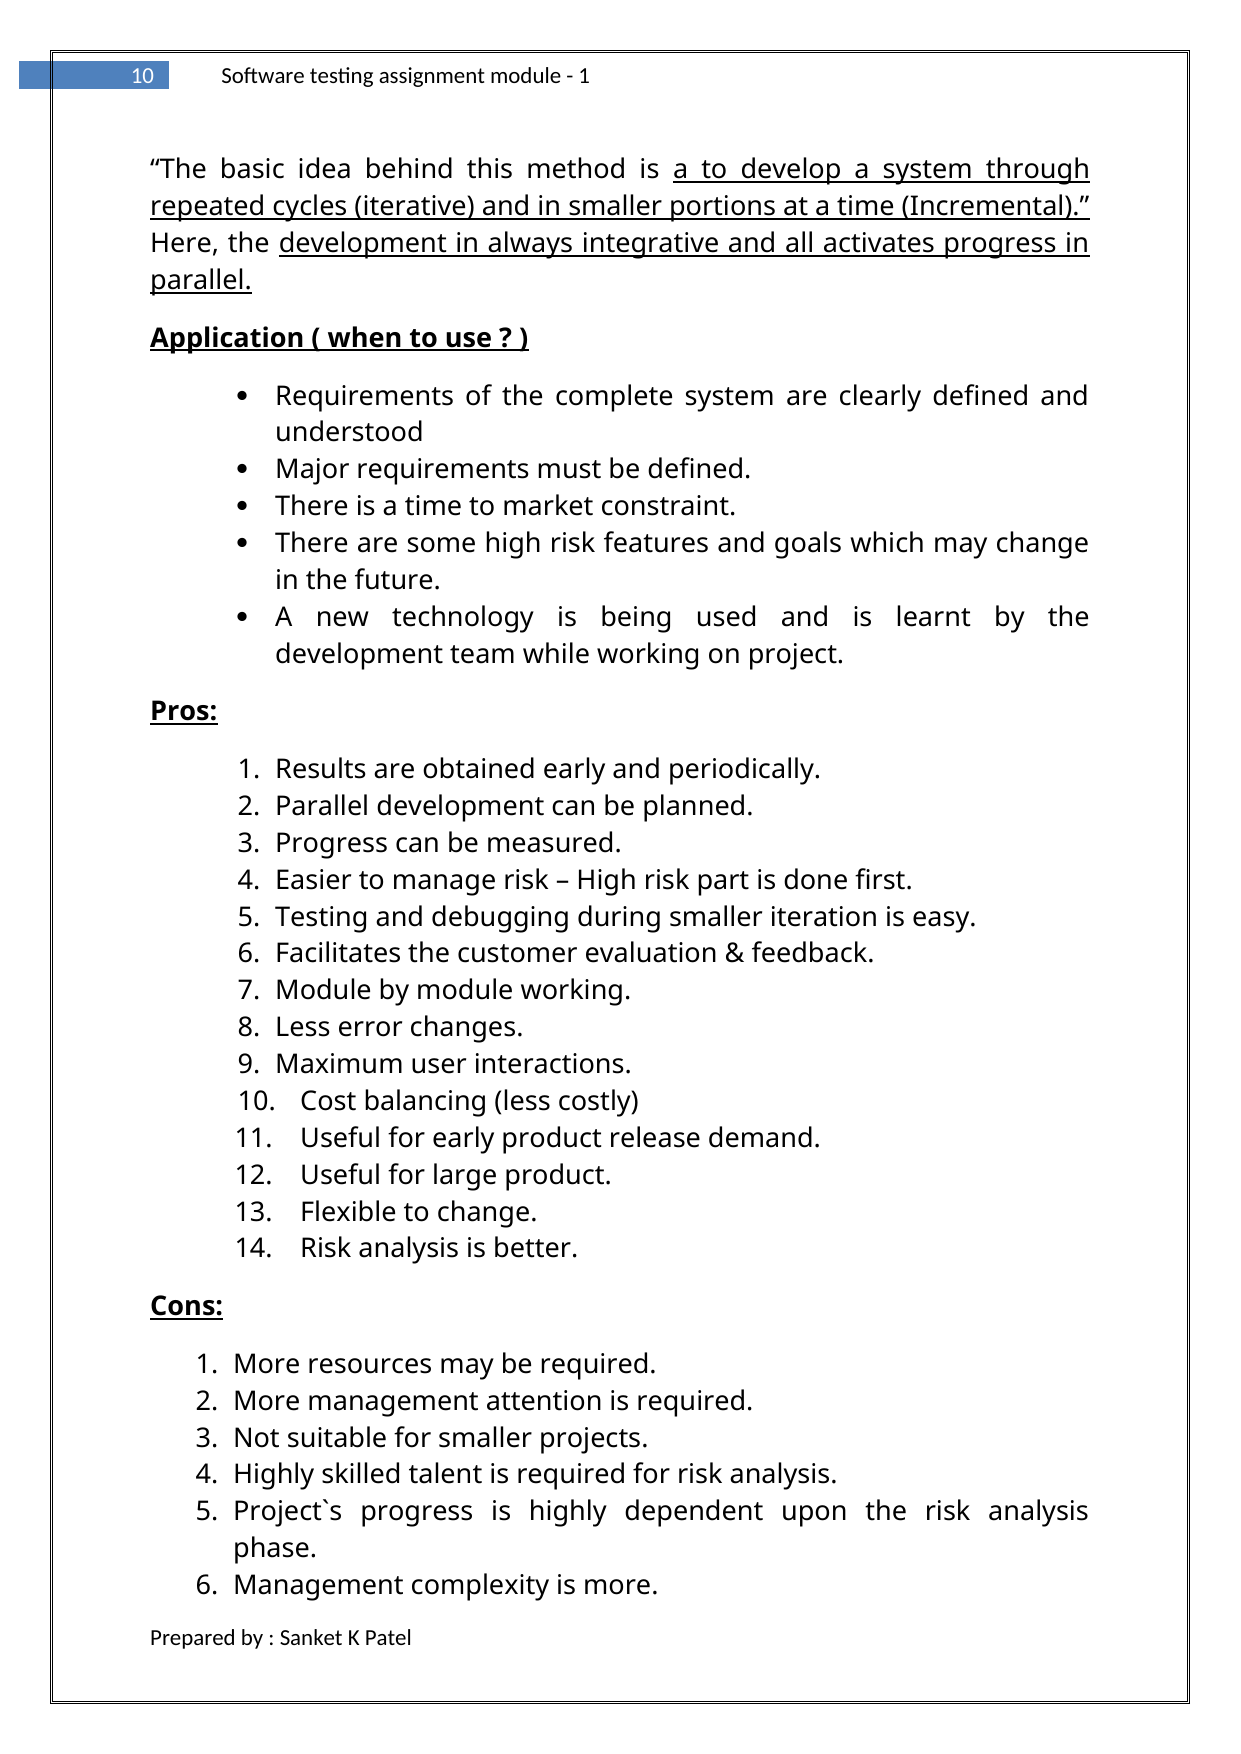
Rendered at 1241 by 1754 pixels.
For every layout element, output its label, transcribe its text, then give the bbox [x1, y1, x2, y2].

list Facilitates the customer evaluation & feedback. [237, 934, 1090, 971]
list A new technology is being used and is learnt by the development team while working on project. [237, 597, 1090, 671]
text “The basic idea behind this method is a to develop a system through repeated cycles (iterative) and in smaller portions at a time (Incremental).” Here, the development in always integrative and all activates progress in parallel. [150, 150, 1090, 218]
list Results are obtained early and periodically. [237, 749, 1090, 786]
list Not suitable for smaller projects. [195, 1418, 1090, 1455]
list Maximum user interactions. [237, 1044, 1090, 1081]
list Project`s progress is highly dependent upon the risk analysis phase. [195, 1492, 1090, 1566]
list Testing and debugging during smaller iteration is easy. [237, 897, 1090, 934]
list Risk analysis is better. [234, 1229, 1090, 1266]
text Cons: [150, 1287, 1090, 1323]
list Highly skilled talent is required for risk analysis. [195, 1455, 1090, 1492]
list There is a time to market constraint. [237, 487, 1090, 523]
list Cost balancing (less costly) [237, 1081, 1090, 1118]
list Useful for early product release demand. [234, 1118, 1090, 1155]
list Major requirements must be defined. [237, 450, 1090, 487]
text “The basic idea behind this method is a to develop a system through repeated cycles (iterative) and in smaller portions at a time (Incremental).” Here, the development in always integrative and all activates progress in parallel. [150, 220, 1090, 297]
list Easier to manage risk – High risk part is done first. [237, 860, 1090, 897]
list Management complexity is more. [195, 1566, 1090, 1602]
text Pros: [150, 692, 1090, 729]
list Requirements of the complete system are clearly defined and understood [237, 376, 1090, 450]
list Module by module working. [237, 971, 1090, 1008]
list Useful for large product. [234, 1155, 1090, 1192]
list Progress can be measured. [237, 823, 1090, 860]
text Application ( when to use ? ) [150, 318, 1090, 355]
list More management attention is required. [195, 1381, 1090, 1418]
list Flexible to change. [234, 1192, 1090, 1229]
list There are some high risk features and goals which may change in the future. [237, 523, 1090, 597]
list Parallel development can be planned. [237, 786, 1090, 823]
list More resources may be required. [195, 1344, 1090, 1381]
list Less error changes. [237, 1008, 1090, 1044]
